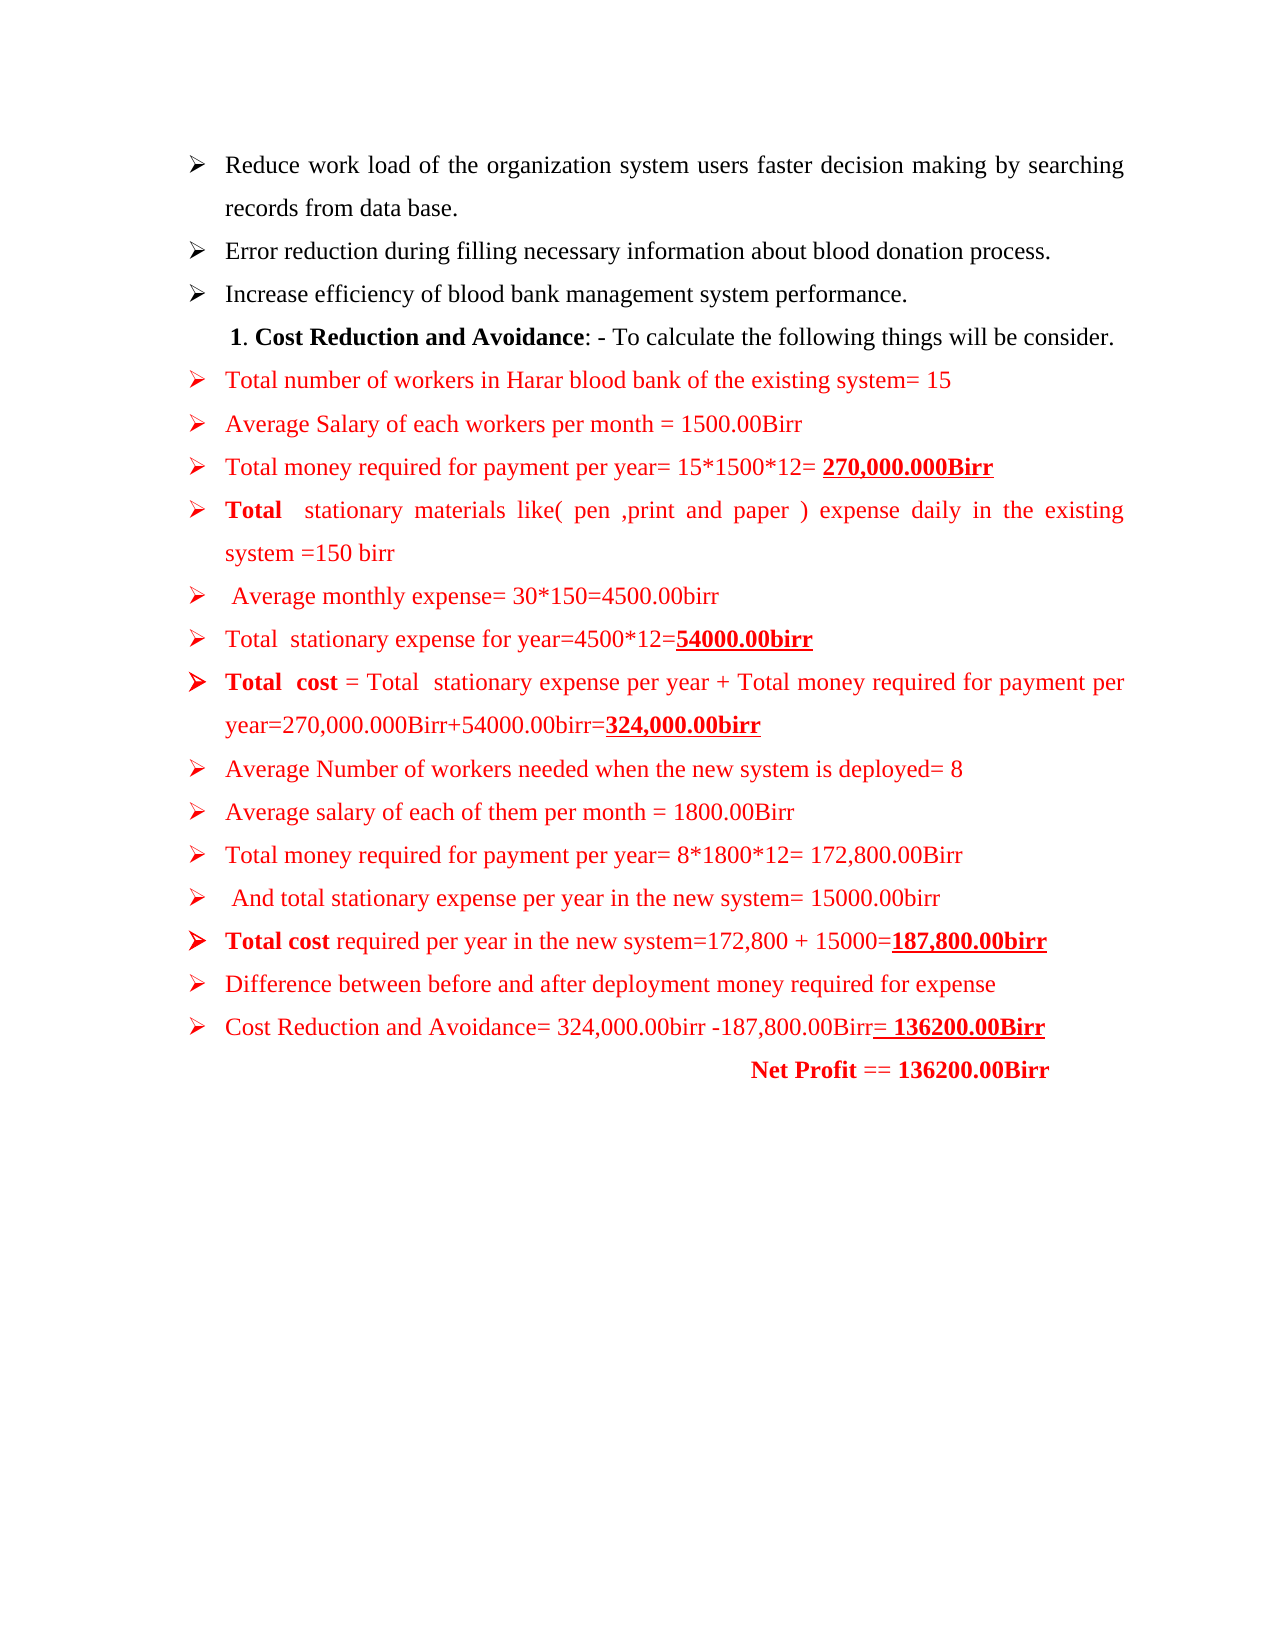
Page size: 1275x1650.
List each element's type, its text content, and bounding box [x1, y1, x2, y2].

list Increase efficiency of blood bank management system performance. [187, 279, 1125, 308]
list 1. Cost Reduction and Avoidance: - To calculate the following things will be consider. [229, 322, 1125, 351]
list Difference between before and after deployment money required for expense [187, 969, 1125, 998]
list Reduce work load of the organization system users faster decision making by searching records from data base. [187, 150, 1125, 222]
list Total number of workers in Harar blood bank of the existing system= 15 [187, 366, 1125, 394]
list Total cost required per year in the new system=172,800 + 15000=187,800.00birr [187, 926, 1125, 955]
list Total money required for payment per year= 15*1500*12= 270,000.000Birr [187, 452, 1125, 481]
list Total money required for payment per year= 8*1800*12= 172,800.00Birr [187, 840, 1125, 869]
list Total stationary expense for year=4500*12=54000.00birr [187, 624, 1125, 653]
list And total stationary expense per year in the new system= 15000.00birr [187, 883, 1125, 912]
list Total stationary materials like( pen ,print and paper ) expense daily in the existing system =150 birr [187, 495, 1125, 567]
list Average Number of workers needed when the new system is deployed= 8 [187, 754, 1125, 782]
list Average salary of each of them per month = 1800.00Birr [187, 797, 1125, 826]
list Total cost = Total stationary expense per year + Total money required for payment per year=270,000.000Birr+54000.00birr=324,000.00birr [187, 667, 1125, 739]
list Average Salary of each workers per month = 1500.00Birr [187, 409, 1125, 437]
list Net Profit == 136200.00Birr [150, 1056, 1050, 1084]
list Cost Reduction and Avoidance= 324,000.00birr -187,800.00Birr= 136200.00Birr [187, 1012, 1125, 1041]
list Average monthly expense= 30*150=4500.00birr [187, 581, 1125, 610]
list Error reduction during filling necessary information about blood donation process. [187, 236, 1125, 265]
